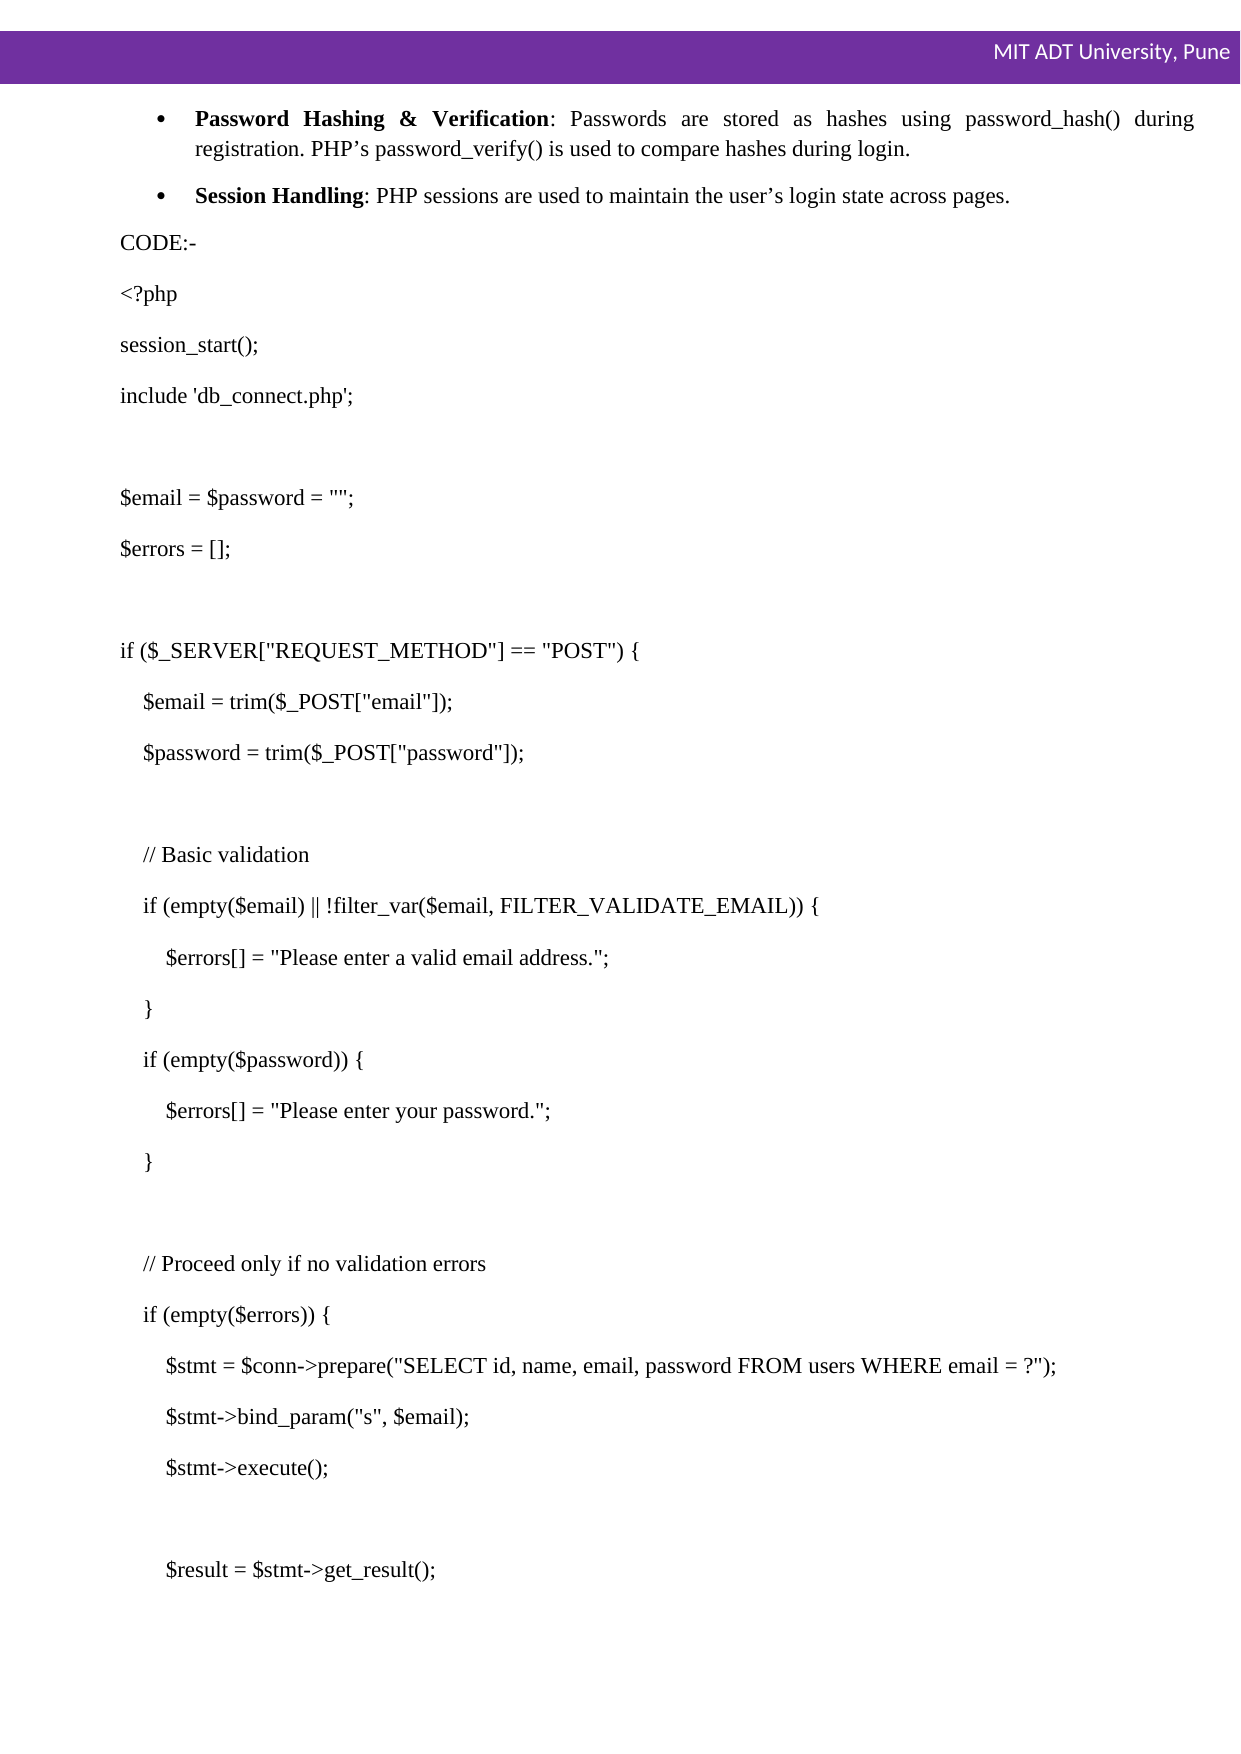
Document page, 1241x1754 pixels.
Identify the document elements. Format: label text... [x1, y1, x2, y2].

text $errors[] = "Please enter a valid email address."; [120, 943, 1195, 970]
text $result = $stmt->get_result(); [120, 1556, 1195, 1582]
text if (empty($errors)) { [120, 1301, 1195, 1327]
text $stmt->bind_param("s", $email); [120, 1403, 1195, 1429]
text $errors = []; [120, 535, 1195, 562]
text session_start(); [120, 331, 1195, 357]
text $email = $password = ""; [120, 484, 1195, 511]
list Password Hashing & Verification: Passwords are stored as hashes using password_hash() during registration. PHP’s password_verify() is used to compare hashes during login. [157, 105, 1195, 162]
text // Proceed only if no validation errors [120, 1250, 1195, 1276]
text if (empty($email) || !filter_var($email, FILTER_VALIDATE_EMAIL)) { [120, 892, 1195, 919]
text $errors[] = "Please enter your password."; [120, 1097, 1195, 1123]
text if (empty($password)) { [120, 1046, 1195, 1072]
text $email = trim($_POST["email"]); [120, 688, 1195, 715]
text <?php [120, 280, 1195, 306]
text if ($_SERVER["REQUEST_METHOD"] == "POST") { [120, 637, 1195, 664]
text } [120, 994, 1195, 1021]
text CODE:- [120, 229, 1195, 255]
text $stmt->execute(); [120, 1454, 1195, 1480]
text include 'db_connect.php'; [120, 382, 1195, 408]
text } [120, 1148, 1195, 1174]
text $stmt = $conn->prepare("SELECT id, name, email, password FROM users WHERE email = ?"); [120, 1352, 1195, 1378]
text // Basic validation [120, 841, 1195, 868]
list Session Handling: PHP sessions are used to maintain the user’s login state across pages. [157, 182, 1195, 208]
text $password = trim($_POST["password"]); [120, 739, 1195, 766]
